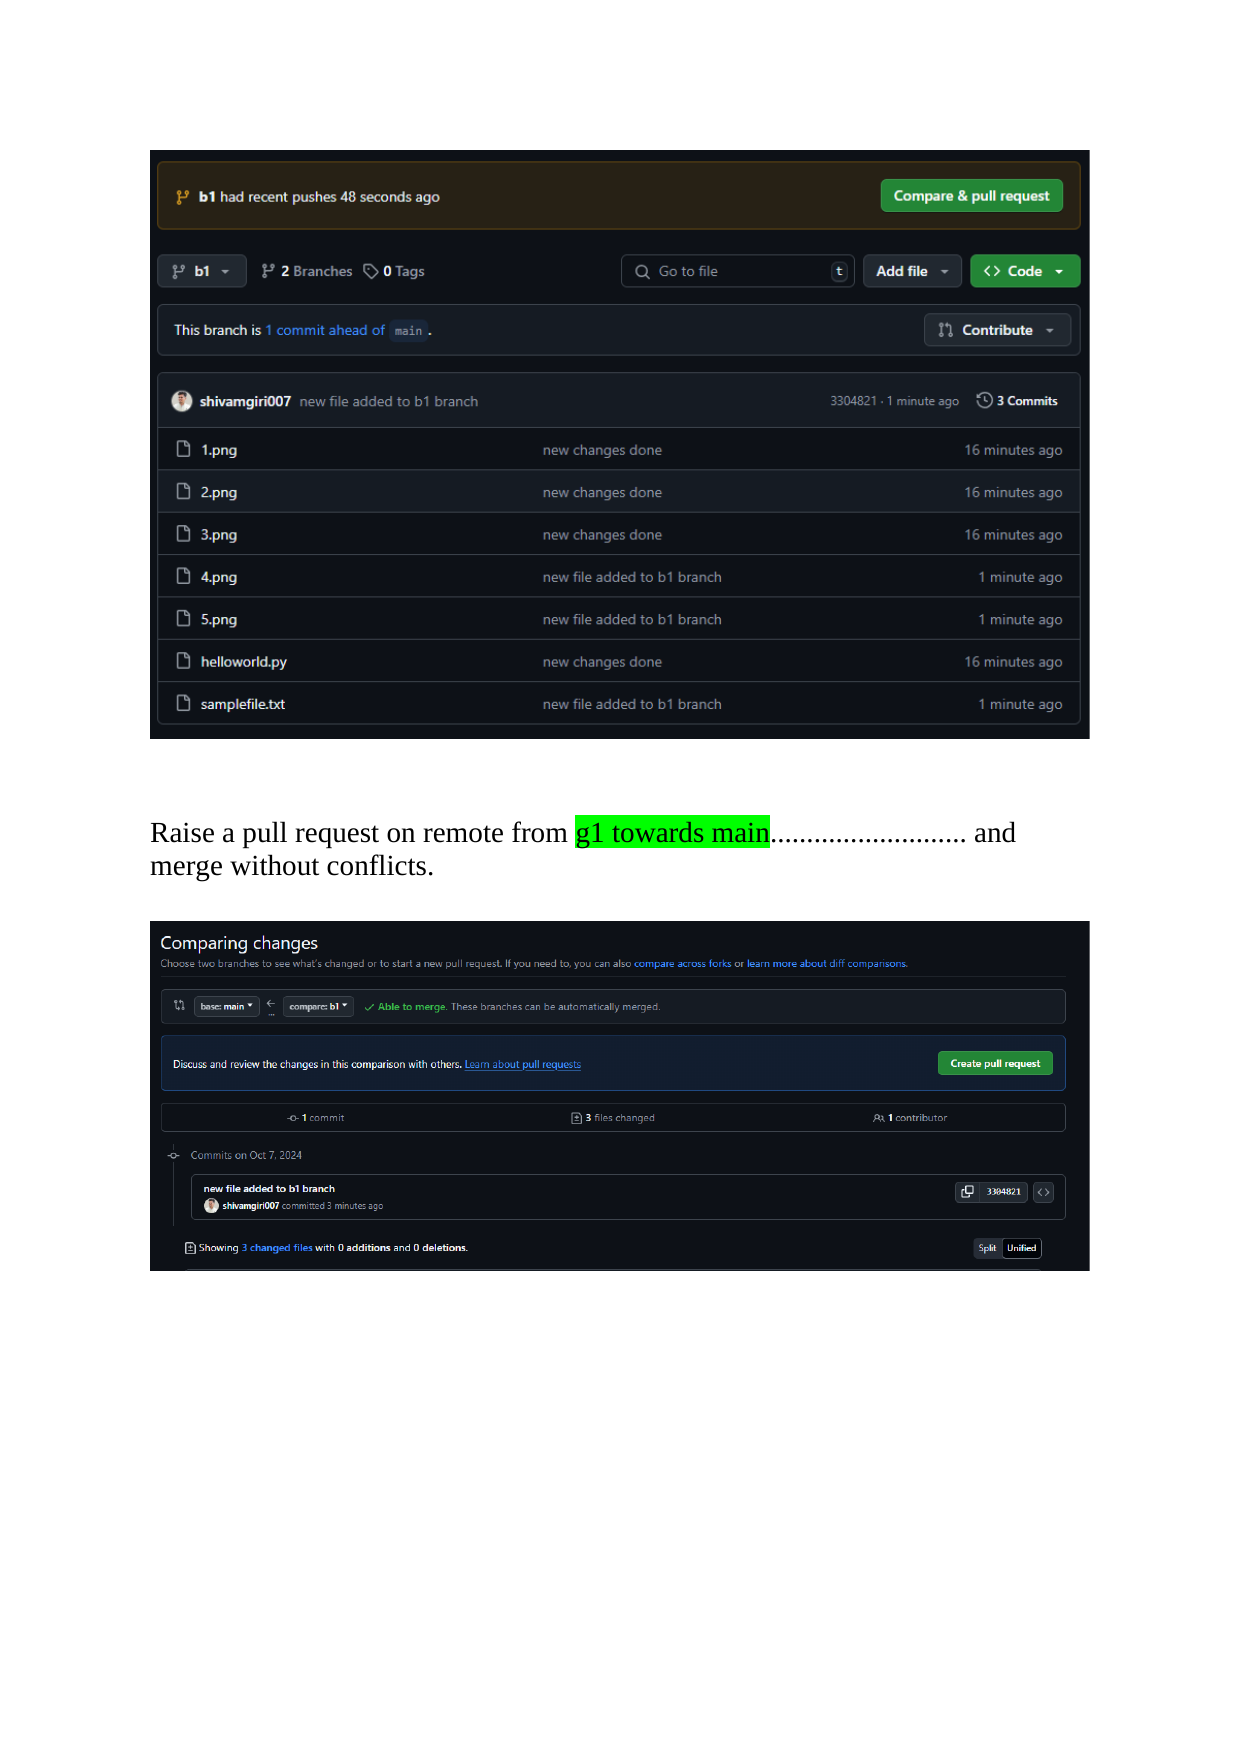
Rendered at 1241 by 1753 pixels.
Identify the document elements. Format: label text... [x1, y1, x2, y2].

picture [150, 921, 1090, 1271]
picture [150, 150, 1090, 739]
text Raise a pull request on remote from g1 towards main........................... and merge without conflicts. [150, 815, 1090, 882]
